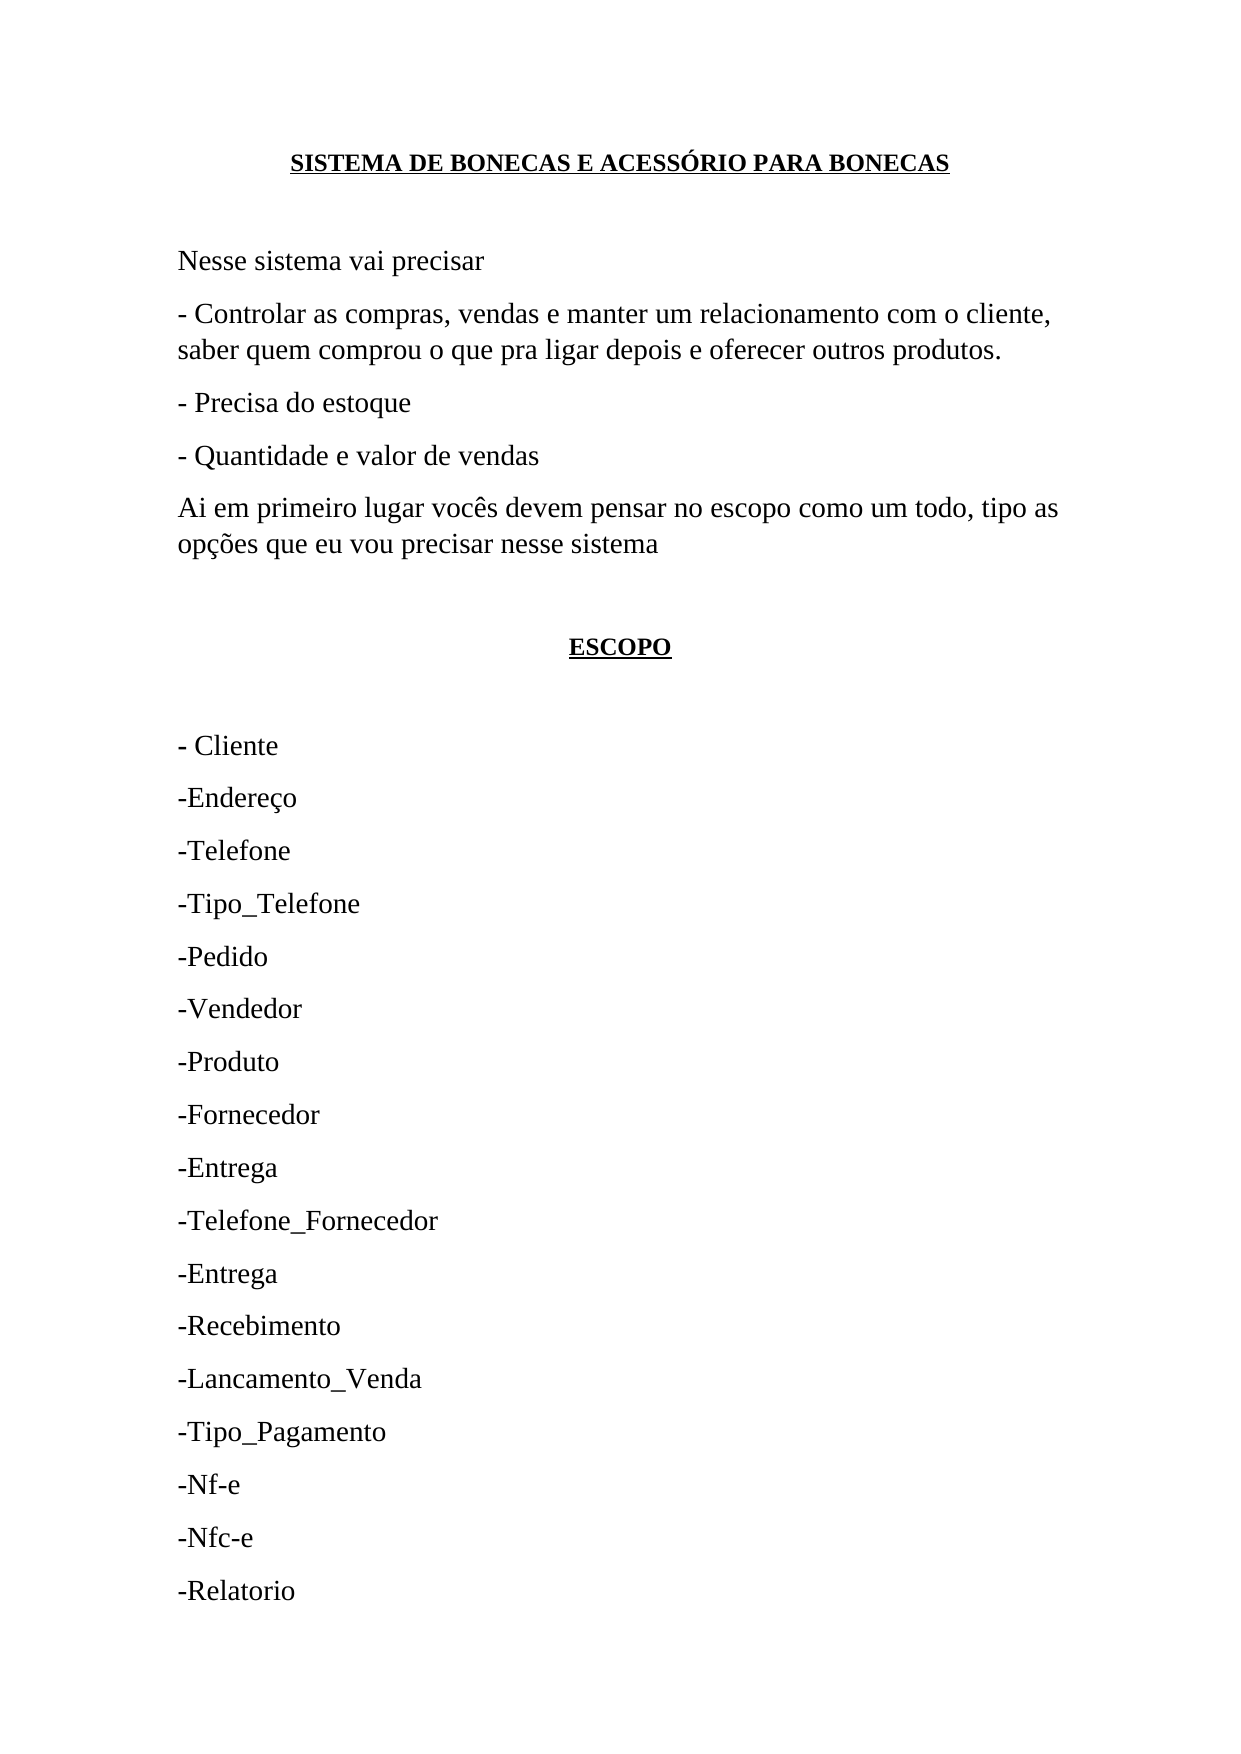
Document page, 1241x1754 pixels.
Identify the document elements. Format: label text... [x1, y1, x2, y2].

text -Nf-e [177, 1467, 1063, 1501]
text Ai em primeiro lugar vocês devem pensar no escopo como um todo, tipo as opções que eu vou precisar nesse sistema [177, 490, 1063, 560]
text -Lancamento_Venda [177, 1361, 1063, 1395]
text -Produto [177, 1044, 1063, 1078]
text -Entrega [177, 1256, 1063, 1289]
text -Entrega [177, 1150, 1063, 1184]
text -Vendedor [177, 992, 1063, 1025]
text ESCOPO [177, 632, 1063, 661]
text - Precisa do estoque [177, 385, 1063, 418]
text - Cliente [177, 728, 1063, 761]
text -Pedido [177, 939, 1063, 972]
text Nesse sistema vai precisar [177, 243, 1063, 277]
text -Recebimento [177, 1308, 1063, 1342]
text - Quantidade e valor de vendas [177, 438, 1063, 471]
text -Tipo_Pagamento [177, 1414, 1063, 1448]
text -Tipo_Telefone [177, 886, 1063, 919]
text - Controlar as compras, vendas e manter um relacionamento com o cliente, saber quem comprou o que pra ligar depois e oferecer outros produtos. [177, 296, 1063, 366]
text -Telefone_Fornecedor [177, 1203, 1063, 1236]
text -Nfc-e [177, 1520, 1063, 1553]
text -Endereço [177, 780, 1063, 814]
text -Telefone [177, 833, 1063, 867]
text -Fornecedor [177, 1097, 1063, 1131]
text -Relatorio [177, 1573, 1063, 1606]
text SISTEMA DE BONECAS E ACESSÓRIO PARA BONECAS [177, 148, 1063, 176]
